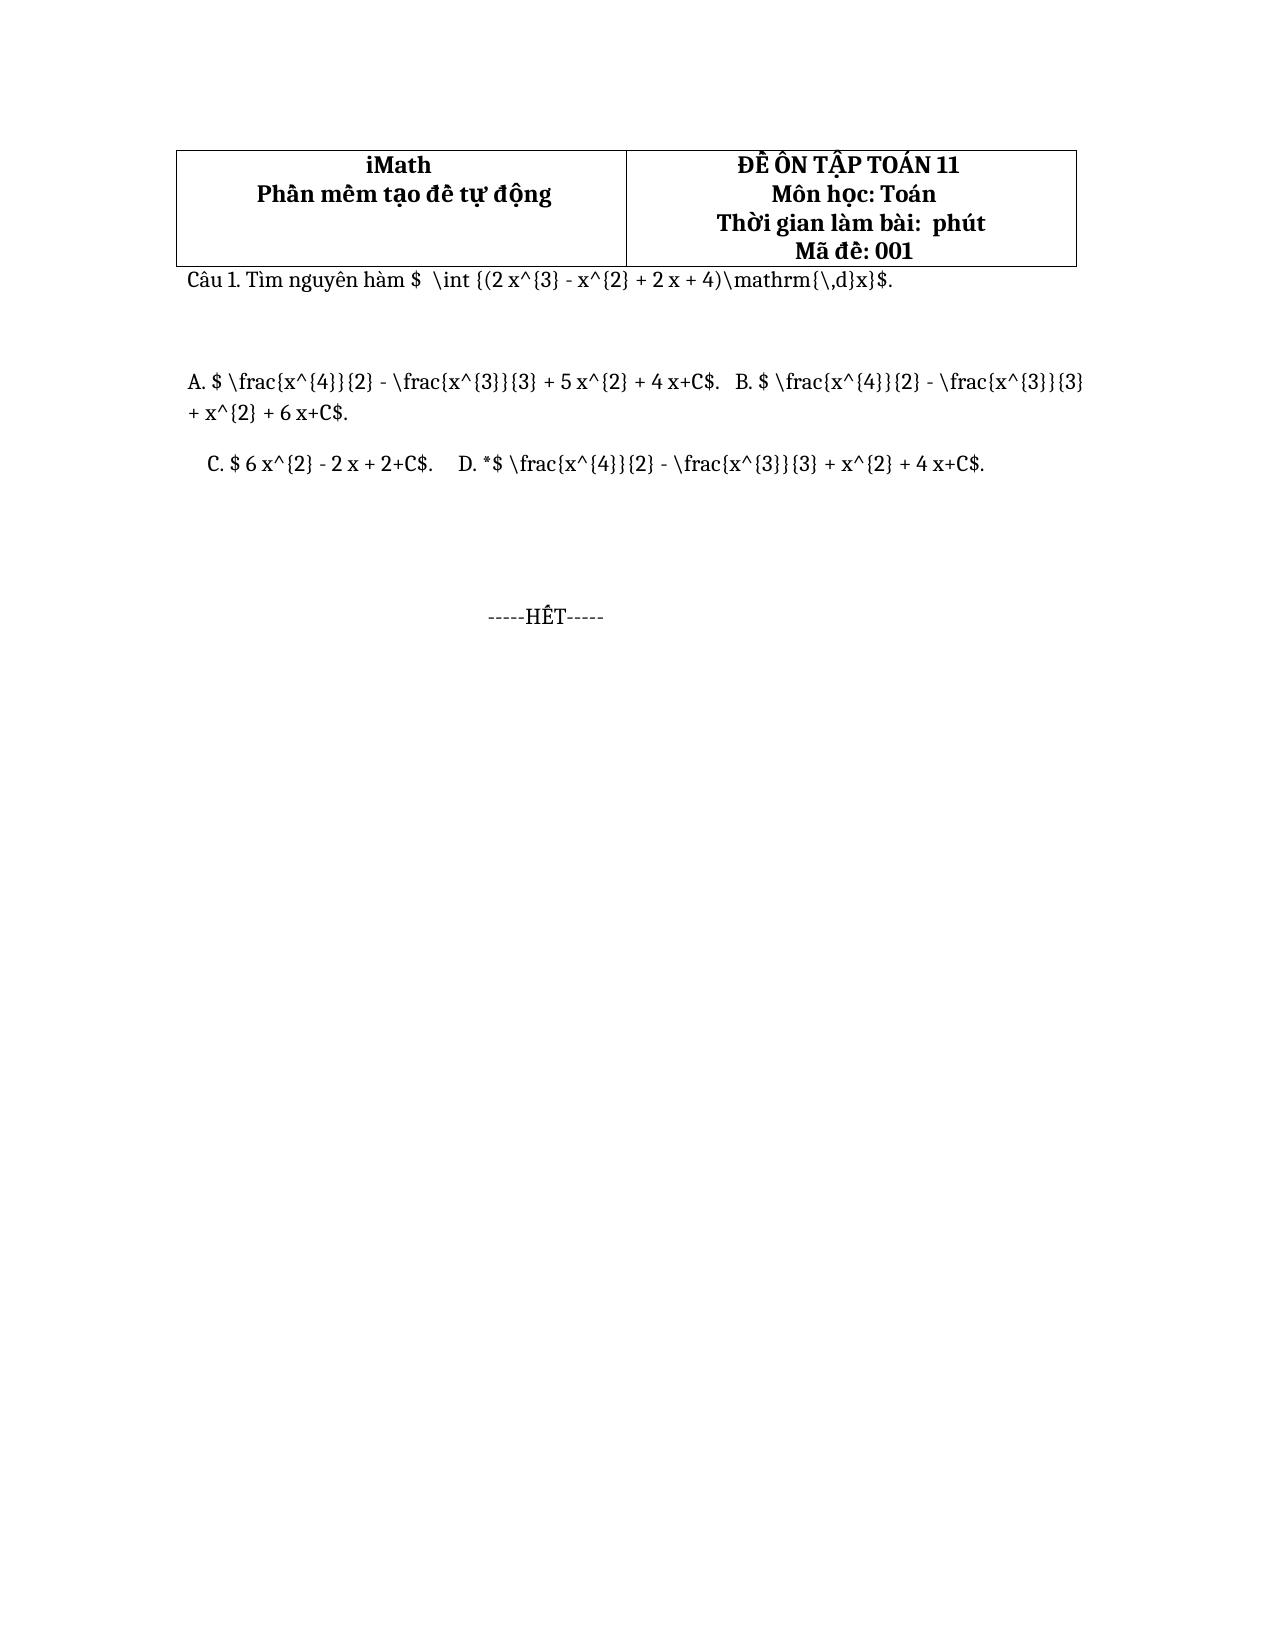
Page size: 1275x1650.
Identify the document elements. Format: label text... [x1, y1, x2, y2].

text Câu 1. Tìm nguyên hàm $ \int {(2 x^{3} - x^{2} + 2 x + 4)\mathrm{\,d}x}$. [187, 267, 1087, 293]
text -----HẾT----- [187, 603, 1087, 630]
table_header ĐỀ ÔN TẬP TOÁN 11 Môn học: Toán Thời gian làm bài: phút Mã đề: 001 [627, 151, 1076, 266]
text C. $ 6 x^{2} - 2 x + 2+C$. D. *$ \frac{x^{4}}{2} - \frac{x^{3}}{3} + x^{2} + 4 x+C$. [187, 450, 1087, 477]
text A. $ \frac{x^{4}}{2} - \frac{x^{3}}{3} + 5 x^{2} + 4 x+C$. B. $ \frac{x^{4}}{2} - \frac{x^{3}}{3} + x^{2} + 6 x+C$. [187, 369, 1087, 426]
table_header iMath Phần mềm tạo đề tự động [177, 151, 626, 266]
